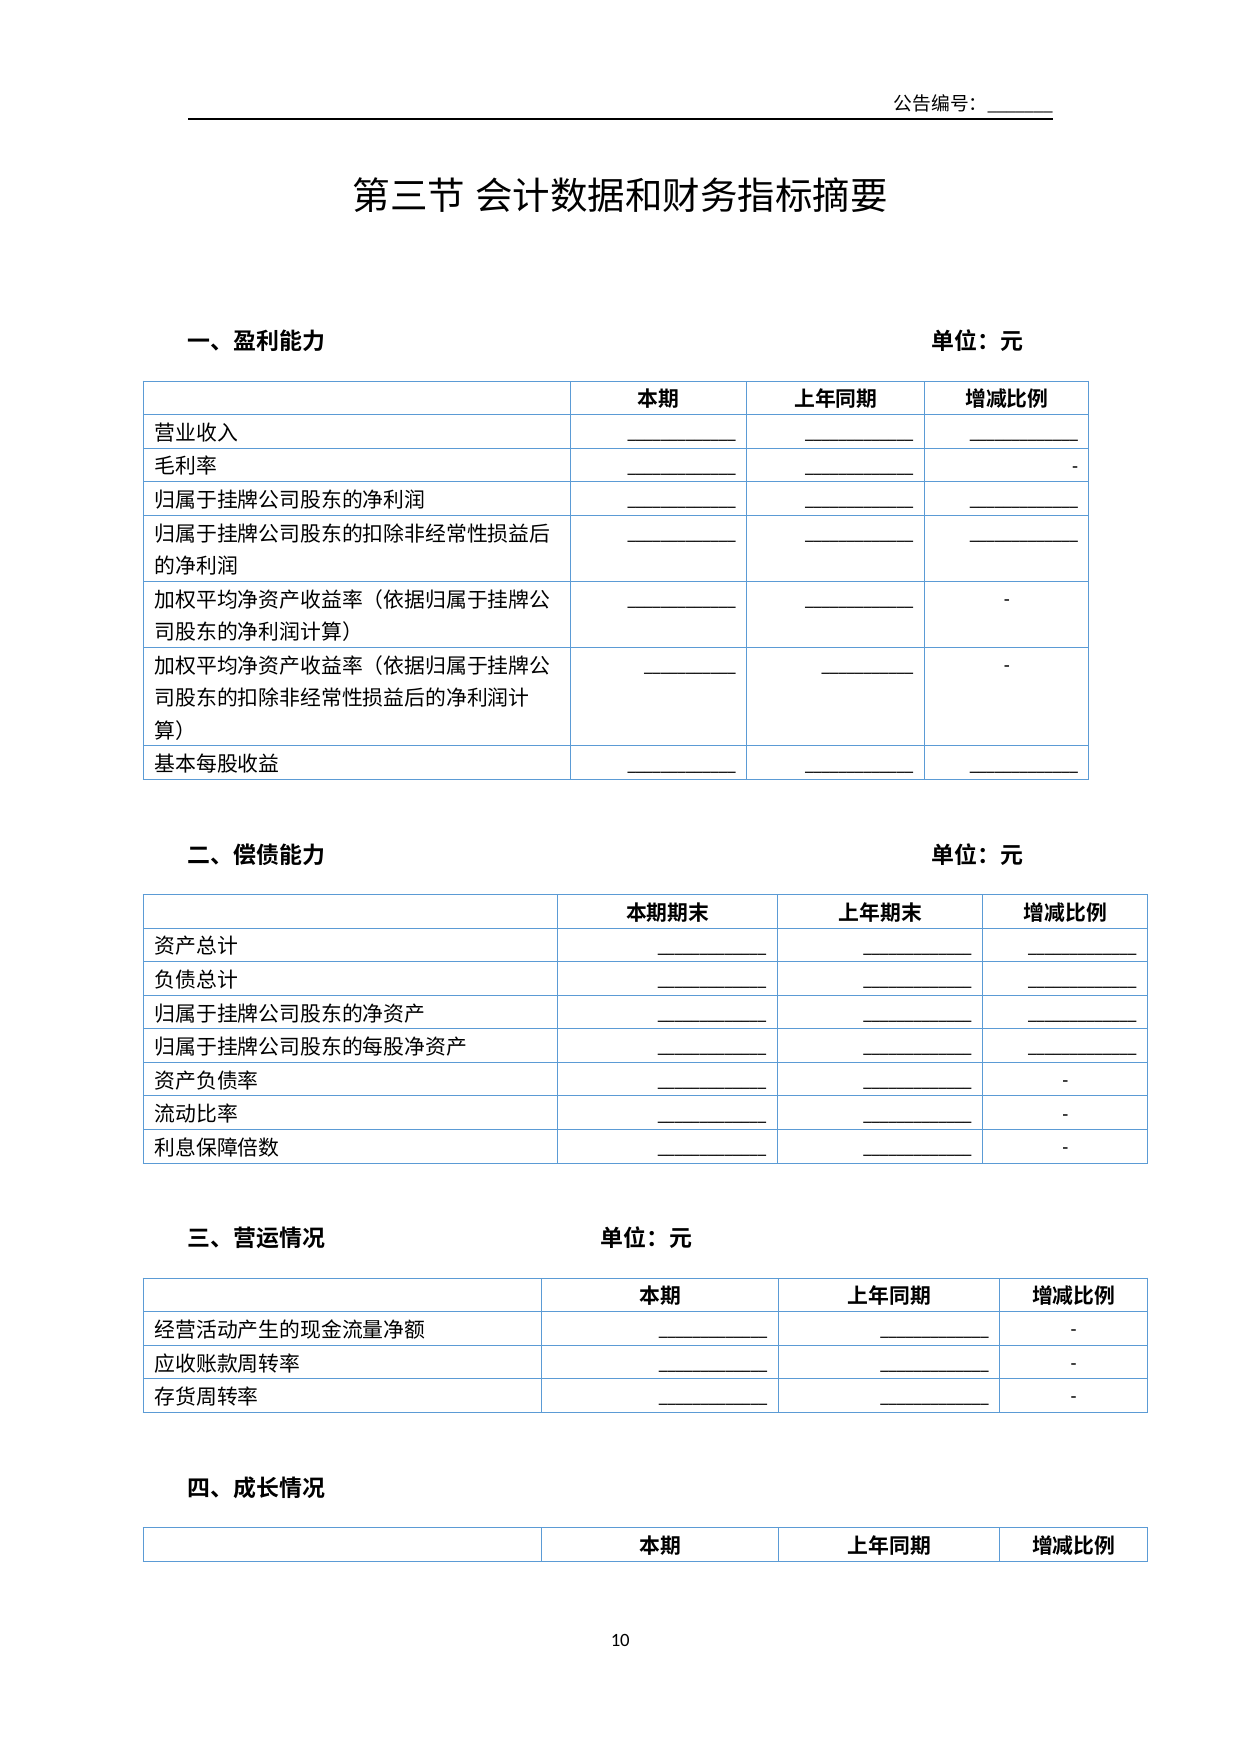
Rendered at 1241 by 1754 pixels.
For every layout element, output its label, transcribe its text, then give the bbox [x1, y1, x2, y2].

table_cell 流动比率 [144, 1096, 557, 1129]
table_cell _____________ [778, 1096, 982, 1129]
table_cell 利息保障倍数 [144, 1130, 557, 1162]
table_cell _____________ [558, 1029, 777, 1062]
table_cell 存货周转率 [144, 1379, 541, 1412]
table_cell - [925, 449, 1088, 481]
table_cell _____________ [558, 996, 777, 1028]
table_header 本期 [571, 382, 746, 414]
table_cell _____________ [778, 996, 982, 1028]
table_cell _____________ [558, 1130, 777, 1162]
table_cell _____________ [779, 1379, 999, 1412]
table_header 增减比例 [983, 895, 1147, 928]
table_cell _____________ [571, 746, 746, 779]
table_cell _____________ [558, 1063, 777, 1095]
table_cell - [1000, 1312, 1147, 1345]
table_cell _____________ [778, 1063, 982, 1095]
table_header 上年同期 [779, 1528, 999, 1561]
table_cell 负债总计 [144, 962, 557, 995]
table_cell 加权平均净资产收益率（依据归属于挂牌公司股东的扣除非经常性损益后的净利润计算） [144, 648, 570, 745]
table_cell _____________ [779, 1346, 999, 1378]
table_cell _____________ [558, 1096, 777, 1129]
table_cell - [983, 1130, 1147, 1162]
table_cell 加权平均净资产收益率（依据归属于挂牌公司股东的净利润计算） [144, 582, 570, 647]
table_cell 归属于挂牌公司股东的净资产 [144, 996, 557, 1028]
table_cell ___________ [747, 648, 924, 745]
subtitle 一、盈利能力 单位：元 [187, 307, 1053, 372]
table_cell _____________ [983, 962, 1147, 995]
table_cell _____________ [571, 415, 746, 448]
table_header [144, 382, 570, 414]
table_cell _____________ [747, 582, 924, 647]
table_cell - [925, 648, 1088, 745]
table_header 上年同期 [779, 1279, 999, 1311]
subtitle 第三节 会计数据和财务指标摘要 [187, 162, 1053, 227]
table_cell _____________ [571, 449, 746, 481]
table_header [144, 1279, 541, 1311]
table_cell _____________ [983, 1029, 1147, 1062]
table_cell _____________ [558, 929, 777, 961]
subtitle 三、营运情况 单位：元 [187, 1204, 1053, 1269]
table_cell _____________ [925, 482, 1088, 515]
table_cell 归属于挂牌公司股东的扣除非经常性损益后的净利润 [144, 516, 570, 581]
table_header 增减比例 [1000, 1279, 1147, 1311]
table_cell _____________ [778, 1130, 982, 1162]
table_cell _____________ [558, 962, 777, 995]
table_cell _____________ [747, 746, 924, 779]
table_cell _____________ [779, 1312, 999, 1345]
subtitle 二、偿债能力 单位：元 [187, 821, 1053, 886]
table_header 上年同期 [747, 382, 924, 414]
table_header 上年期末 [778, 895, 982, 928]
table_cell _____________ [747, 415, 924, 448]
table_cell 营业收入 [144, 415, 570, 448]
table_cell - [1000, 1379, 1147, 1412]
table_cell 毛利率 [144, 449, 570, 481]
table_cell _____________ [747, 516, 924, 581]
table_cell _____________ [925, 516, 1088, 581]
table_header 本期 [542, 1528, 778, 1561]
table_header [144, 1528, 541, 1561]
table_cell _____________ [925, 415, 1088, 448]
table_cell _____________ [778, 1029, 982, 1062]
table_cell ___________ [571, 648, 746, 745]
table_cell _____________ [747, 482, 924, 515]
table_cell _____________ [542, 1379, 778, 1412]
table_cell 归属于挂牌公司股东的每股净资产 [144, 1029, 557, 1062]
table_cell _____________ [571, 516, 746, 581]
table_cell _____________ [983, 996, 1147, 1028]
table_cell 资产总计 [144, 929, 557, 961]
table_cell - [983, 1096, 1147, 1129]
table_cell 应收账款周转率 [144, 1346, 541, 1378]
table_header 增减比例 [925, 382, 1088, 414]
table_header 本期 [542, 1279, 778, 1311]
table_cell - [1000, 1346, 1147, 1378]
table_cell 基本每股收益 [144, 746, 570, 779]
table_cell - [983, 1063, 1147, 1095]
table_cell 资产负债率 [144, 1063, 557, 1095]
subtitle 四、成长情况 [187, 1454, 1053, 1519]
table_cell _____________ [571, 482, 746, 515]
table_cell _____________ [747, 449, 924, 481]
table_cell _____________ [925, 746, 1088, 779]
table_cell _____________ [542, 1346, 778, 1378]
table_cell _____________ [983, 929, 1147, 961]
table_cell _____________ [542, 1312, 778, 1345]
table_header 增减比例 [1000, 1528, 1147, 1561]
table_header 本期期末 [558, 895, 777, 928]
table_cell _____________ [778, 962, 982, 995]
table_cell 归属于挂牌公司股东的净利润 [144, 482, 570, 515]
table_cell - [925, 582, 1088, 647]
table_cell _____________ [778, 929, 982, 961]
table_cell _____________ [571, 582, 746, 647]
table_cell 经营活动产生的现金流量净额 [144, 1312, 541, 1345]
table_header [144, 895, 557, 928]
